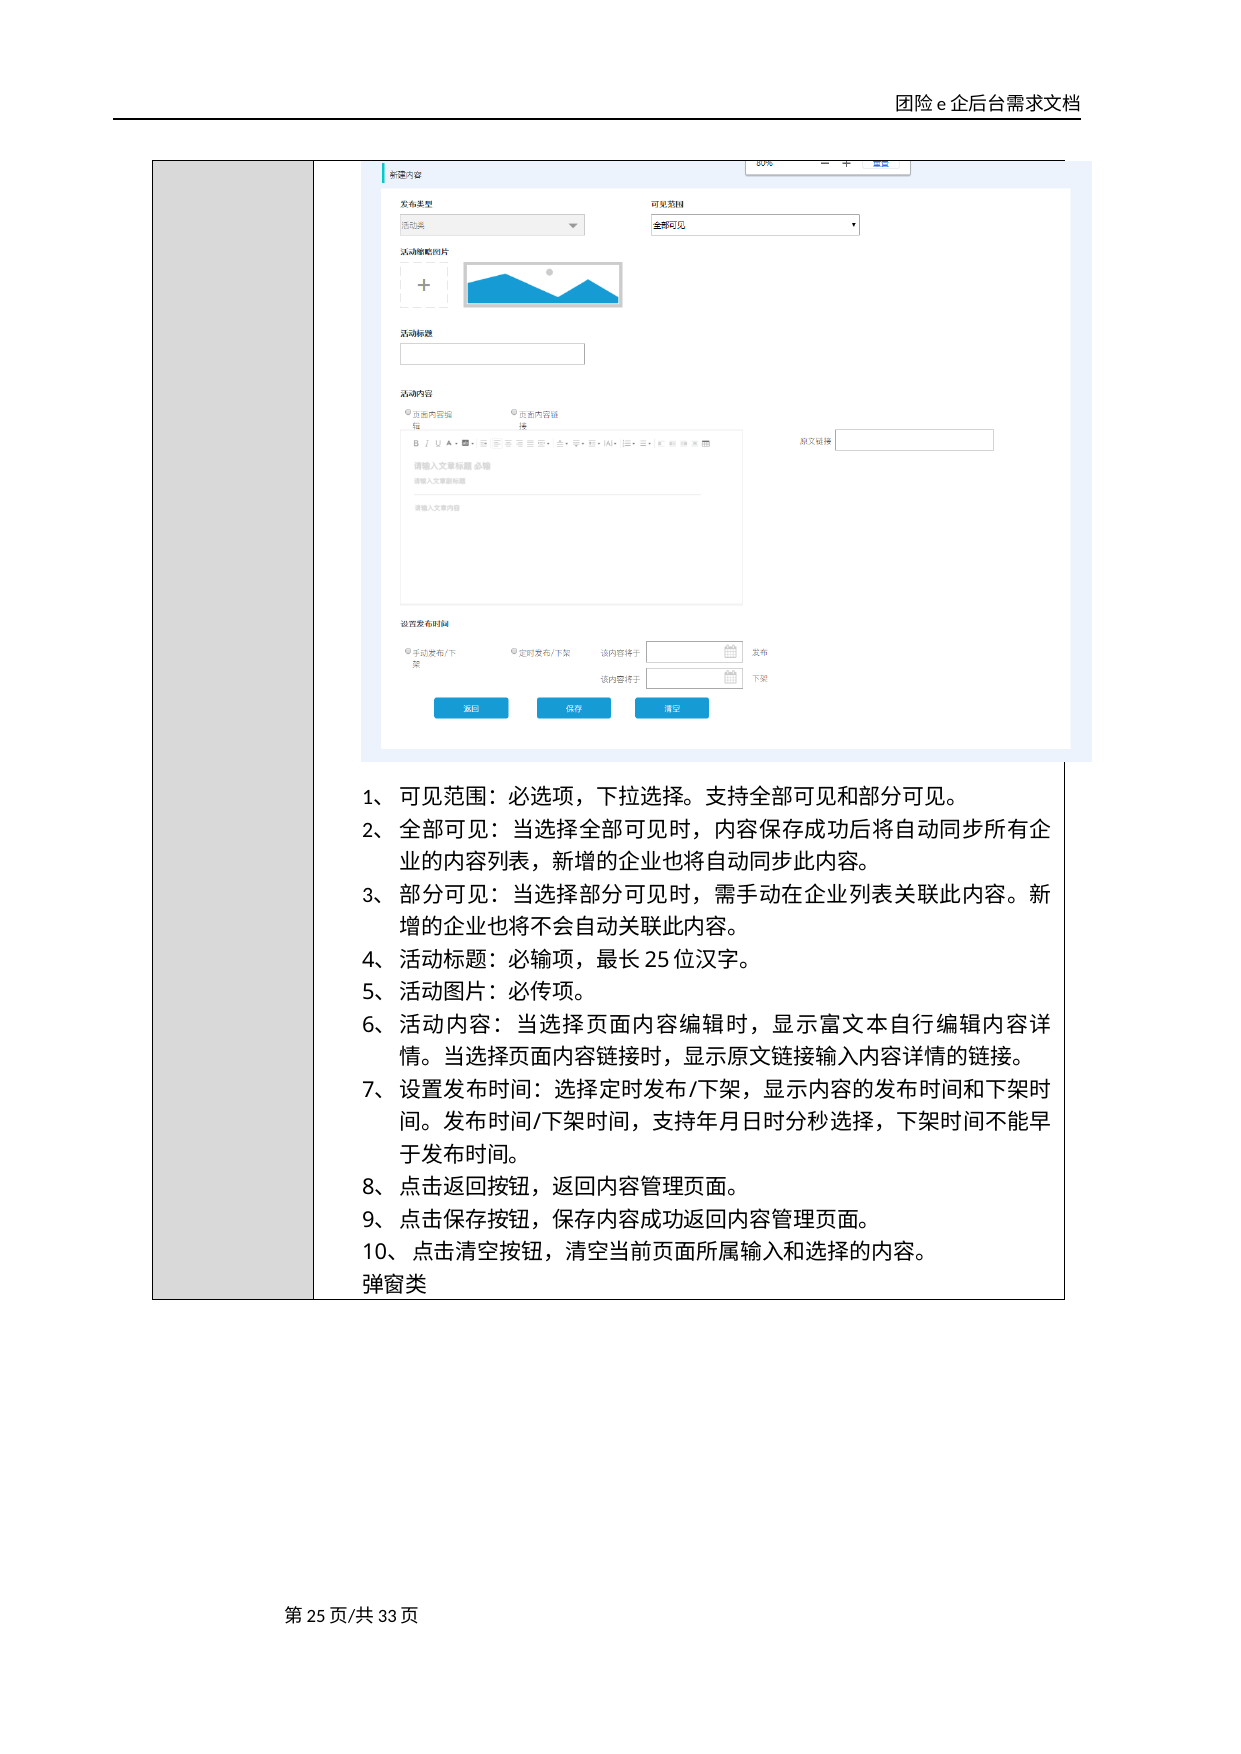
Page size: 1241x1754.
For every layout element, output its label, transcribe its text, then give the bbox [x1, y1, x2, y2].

table_cell 需求描述 [153, 161, 313, 1299]
picture [361, 161, 1092, 762]
